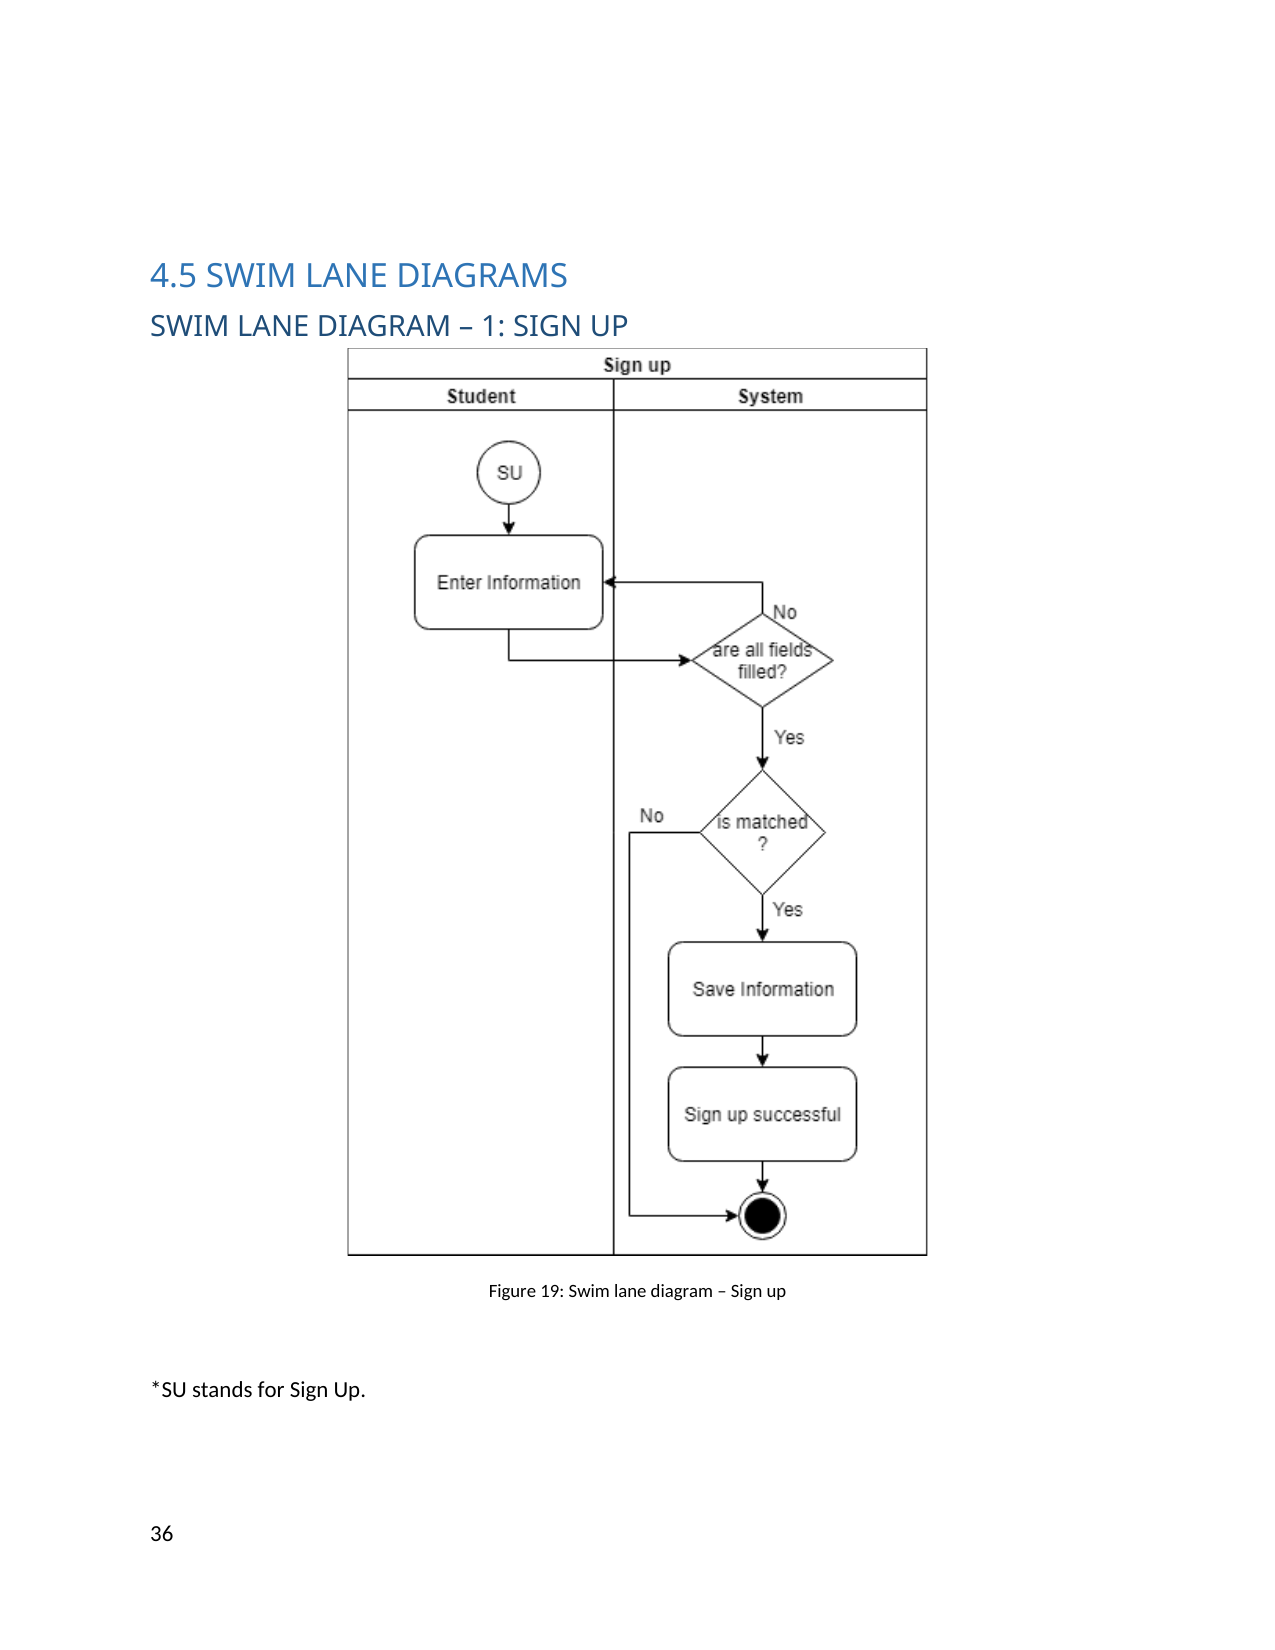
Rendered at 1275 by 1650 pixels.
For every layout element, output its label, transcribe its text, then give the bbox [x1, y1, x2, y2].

subtitle SWIM LANE DIAGRAM – 1: SIGN UP [150, 305, 1125, 345]
subtitle 4.5 SWIM LANE DIAGRAMS [150, 252, 1125, 297]
text Figure 19: Swim lane diagram – Sign up [150, 1279, 1125, 1302]
text *SU stands for Sign Up. [150, 1375, 1125, 1403]
